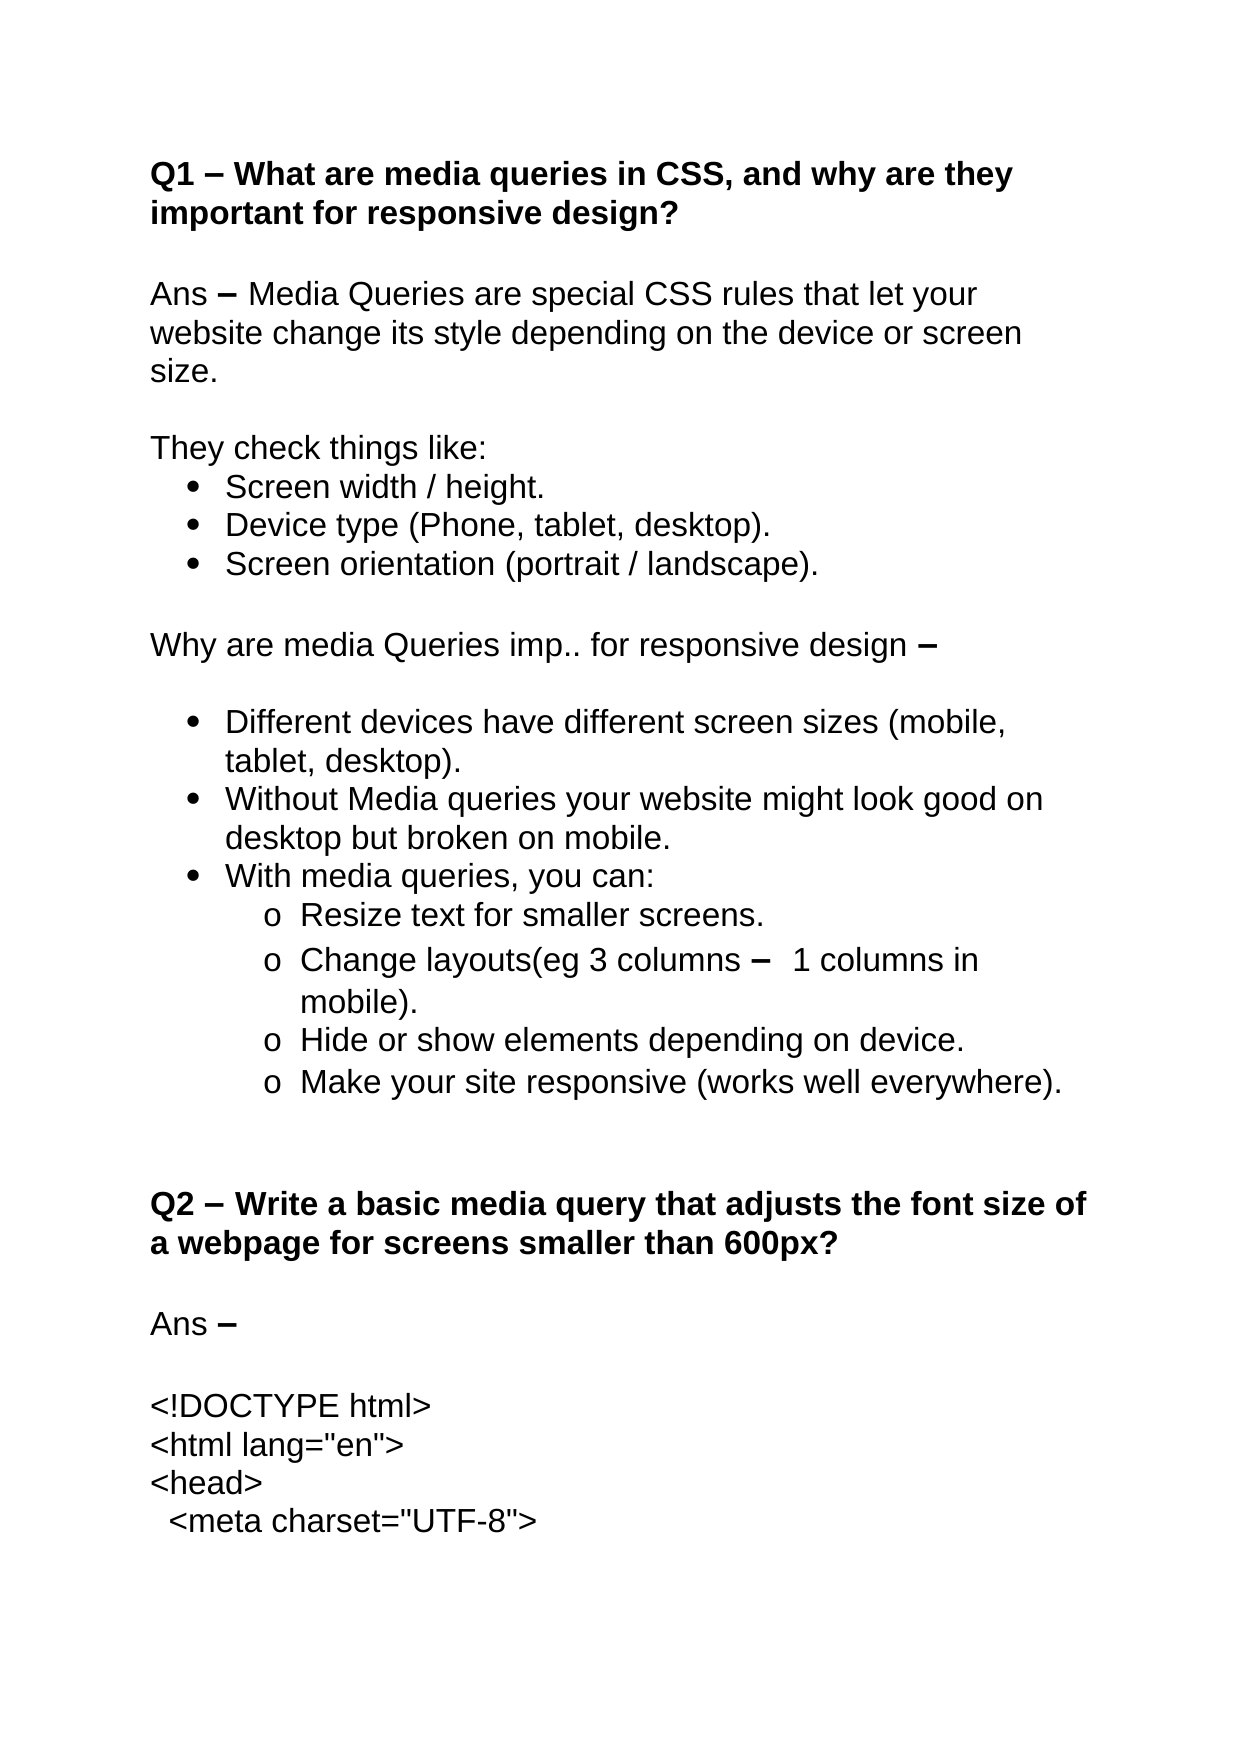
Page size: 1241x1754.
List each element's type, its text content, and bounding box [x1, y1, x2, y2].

text Q1 – What are media queries in CSS, and why are they important for responsive design? [150, 150, 1090, 232]
list Hide or show elements depending on device. [262, 1020, 1090, 1062]
list Device type (Phone, tablet, desktop). [187, 505, 1090, 544]
list Different devices have different screen sizes (mobile, tablet, desktop). [187, 702, 1090, 779]
list Change layouts(eg 3 columns – 1 columns in mobile). [262, 936, 1090, 1020]
text Ans – [150, 1300, 1090, 1343]
list Without Media queries your website might look good on desktop but broken on mobile. [187, 779, 1090, 856]
text <meta charset="UTF-8"> [150, 1502, 1090, 1540]
text <html lang="en"> [150, 1425, 1090, 1463]
text Why are media Queries imp.. for responsive design – [150, 621, 1090, 664]
list Make your site responsive (works well everywhere). [262, 1062, 1090, 1103]
text Q2 – Write a basic media query that adjusts the font size of a webpage for screens smaller than 600px? [150, 1180, 1090, 1262]
list Screen orientation (portrait / landscape). [187, 544, 1090, 582]
text <!DOCTYPE html> [150, 1386, 1090, 1425]
list With media queries, you can: [187, 856, 1090, 895]
text <head> [150, 1463, 1090, 1502]
text They check things like: [150, 428, 1090, 467]
text Ans – Media Queries are special CSS rules that let your website change its style depending on the device or screen size. [150, 270, 1090, 390]
list Screen width / height. [187, 467, 1090, 505]
list Resize text for smaller screens. [262, 895, 1090, 936]
